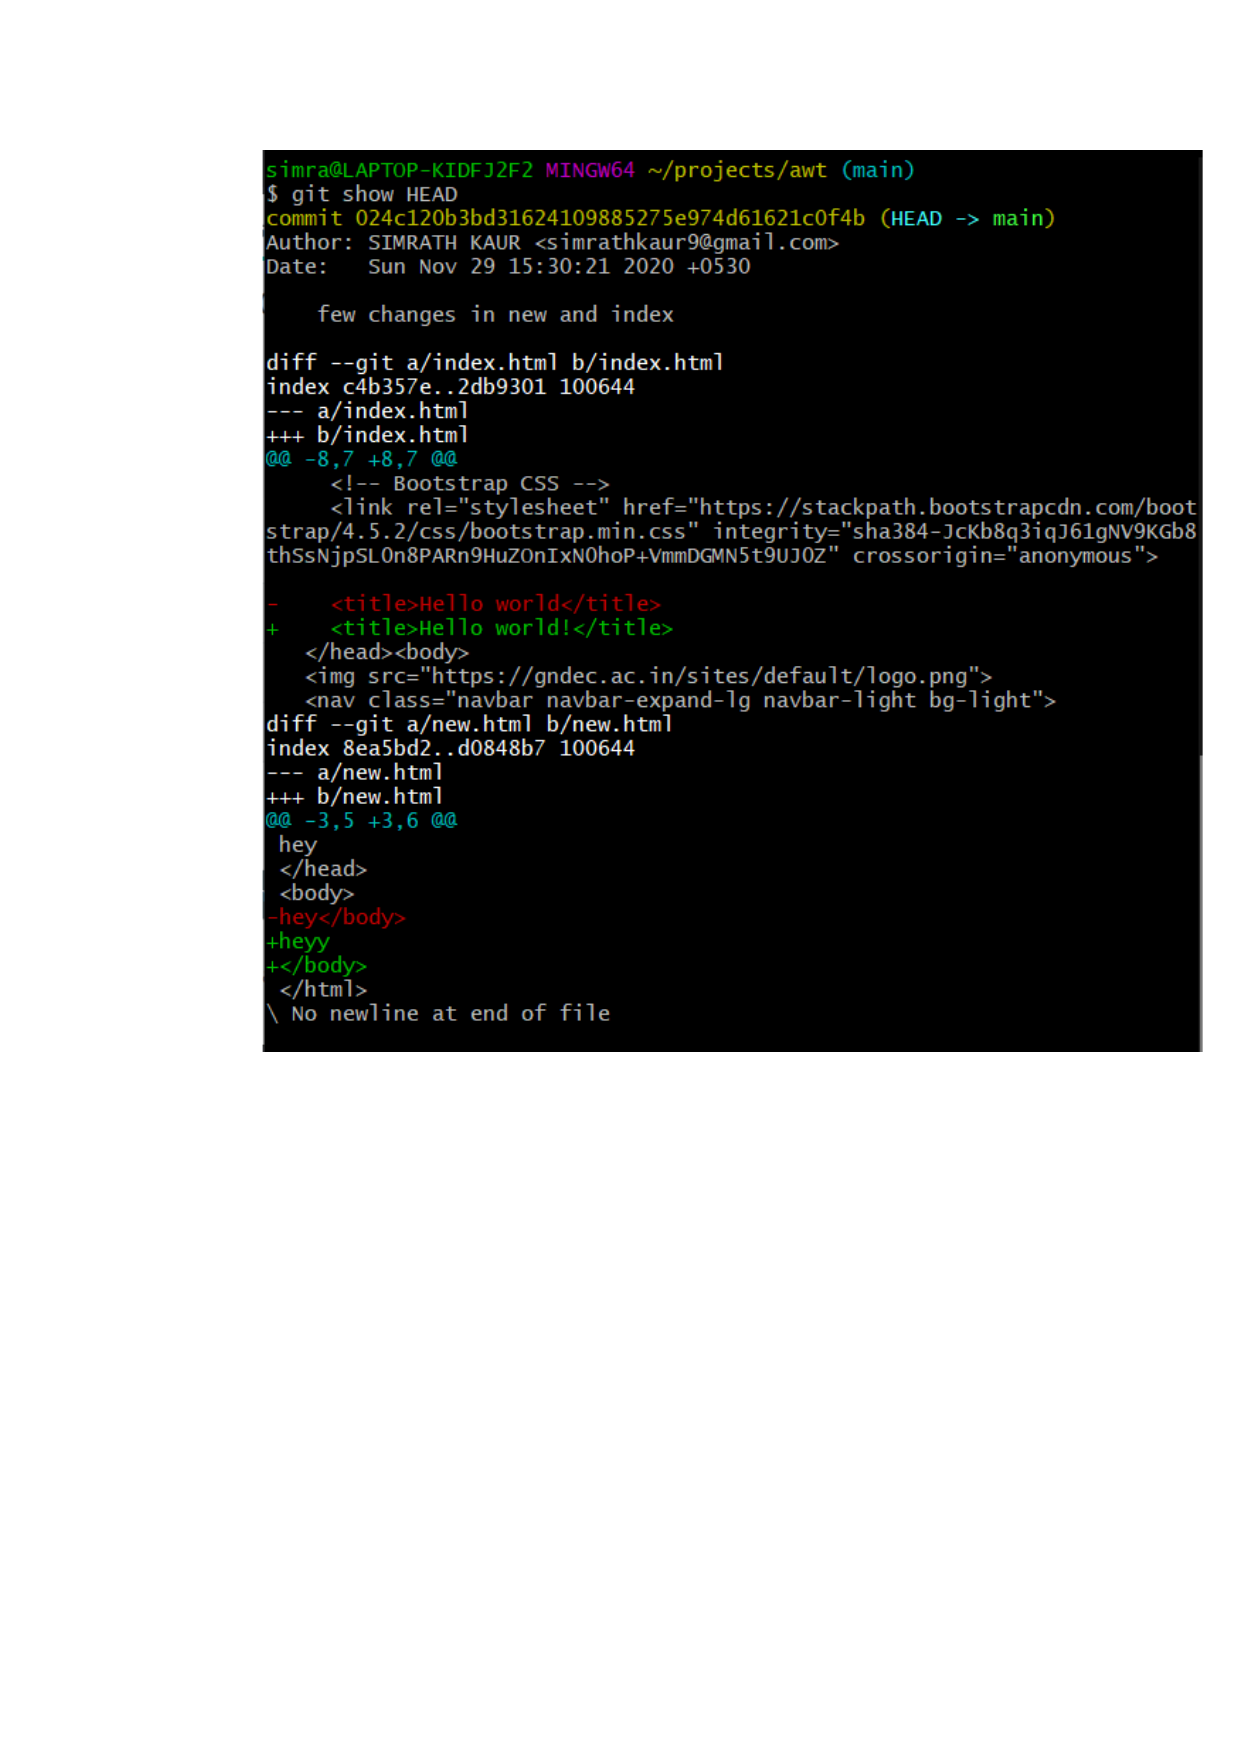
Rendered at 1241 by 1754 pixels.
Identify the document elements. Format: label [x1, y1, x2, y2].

picture [262, 150, 1203, 1052]
